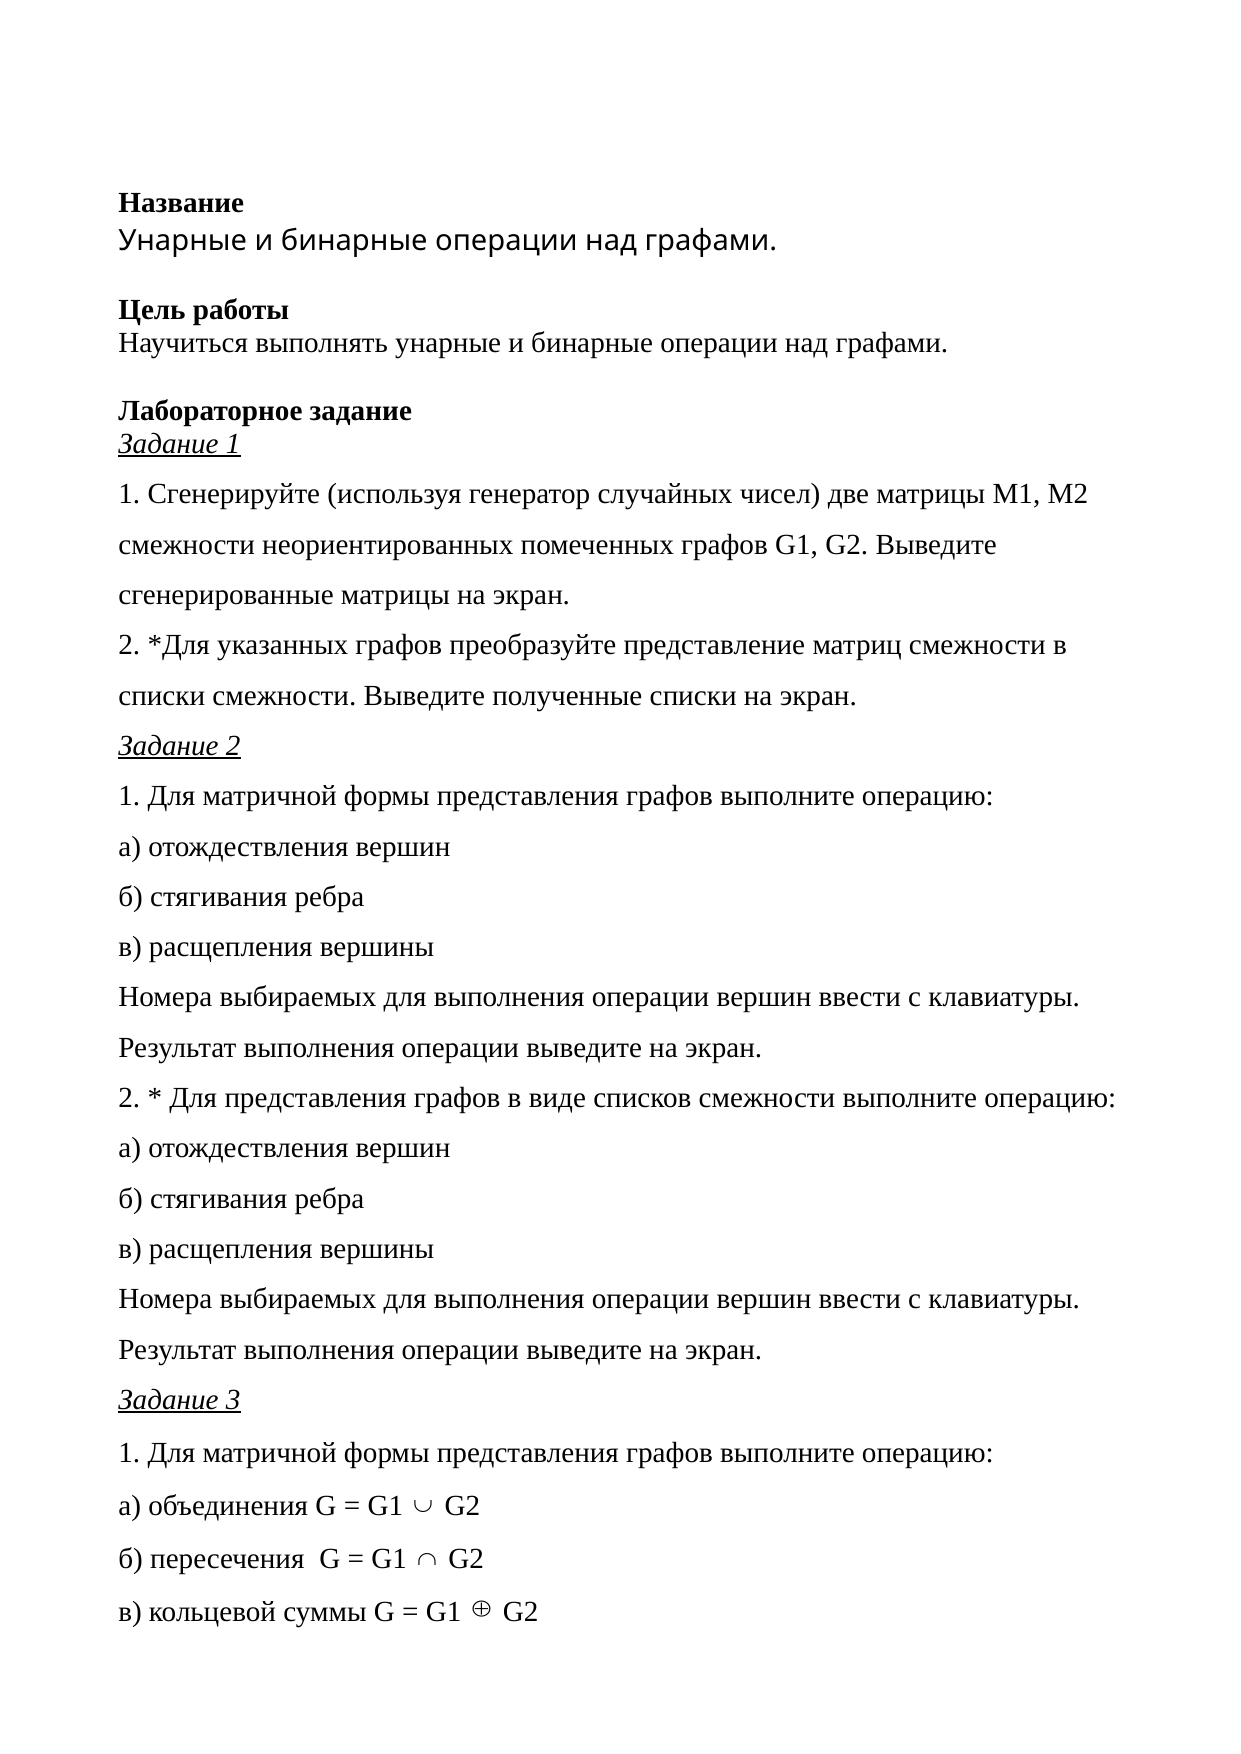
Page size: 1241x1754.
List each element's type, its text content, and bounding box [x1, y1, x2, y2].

text Унарные и бинарные операции над графами. [118, 219, 1122, 258]
text Научиться выполнять унарные и бинарные операции над графами. [118, 326, 1122, 359]
text Задание 3 [118, 1382, 1122, 1416]
text Результат выполнения операции выведите на экран. [118, 1030, 1122, 1063]
text 1. Сгенерируйте (используя генератор случайных чисел) две матрицы M1, М2 смежности неориентированных помеченных графов G1, G2. Выведите сгенерированные матрицы на экран. [118, 476, 1122, 611]
text Лабораторное задание [118, 393, 1122, 426]
picture [468, 1595, 496, 1622]
text Цель работы [118, 292, 1122, 326]
text б) стягивания ребра [118, 1181, 1122, 1214]
text Номера выбираемых для выполнения операции вершин ввести с клавиатуры. [118, 1281, 1122, 1315]
text Результат выполнения операции выведите на экран. [118, 1332, 1122, 1365]
text а) отождествления вершин [118, 1131, 1122, 1164]
text 2. *Для указанных графов преобразуйте представление матриц смежности в списки смежности. Выведите полученные списки на экран. [118, 627, 1122, 711]
text Задание 1 [118, 426, 1122, 460]
text Задание 2 [118, 728, 1122, 762]
picture [414, 1550, 441, 1569]
text 1. Для матричной формы представления графов выполните операцию: [118, 778, 1122, 812]
text а) объединения G = G1 G2 [118, 1488, 1122, 1522]
text в) расщепления вершины [118, 929, 1122, 963]
text Название [118, 185, 1122, 219]
picture [410, 1496, 437, 1516]
text 2. * Для представления графов в виде списков смежности выполните операцию: [118, 1080, 1122, 1114]
text в) кольцевой суммы G = G1 G2 [118, 1594, 1122, 1628]
text в) расщепления вершины [118, 1231, 1122, 1265]
text б) пересечения G = G1 G2 [118, 1541, 1122, 1575]
text Номера выбираемых для выполнения операции вершин ввести с клавиатуры. [118, 979, 1122, 1013]
text а) отождествления вершин [118, 829, 1122, 862]
text б) стягивания ребра [118, 879, 1122, 912]
text 1. Для матричной формы представления графов выполните операцию: [118, 1435, 1122, 1469]
